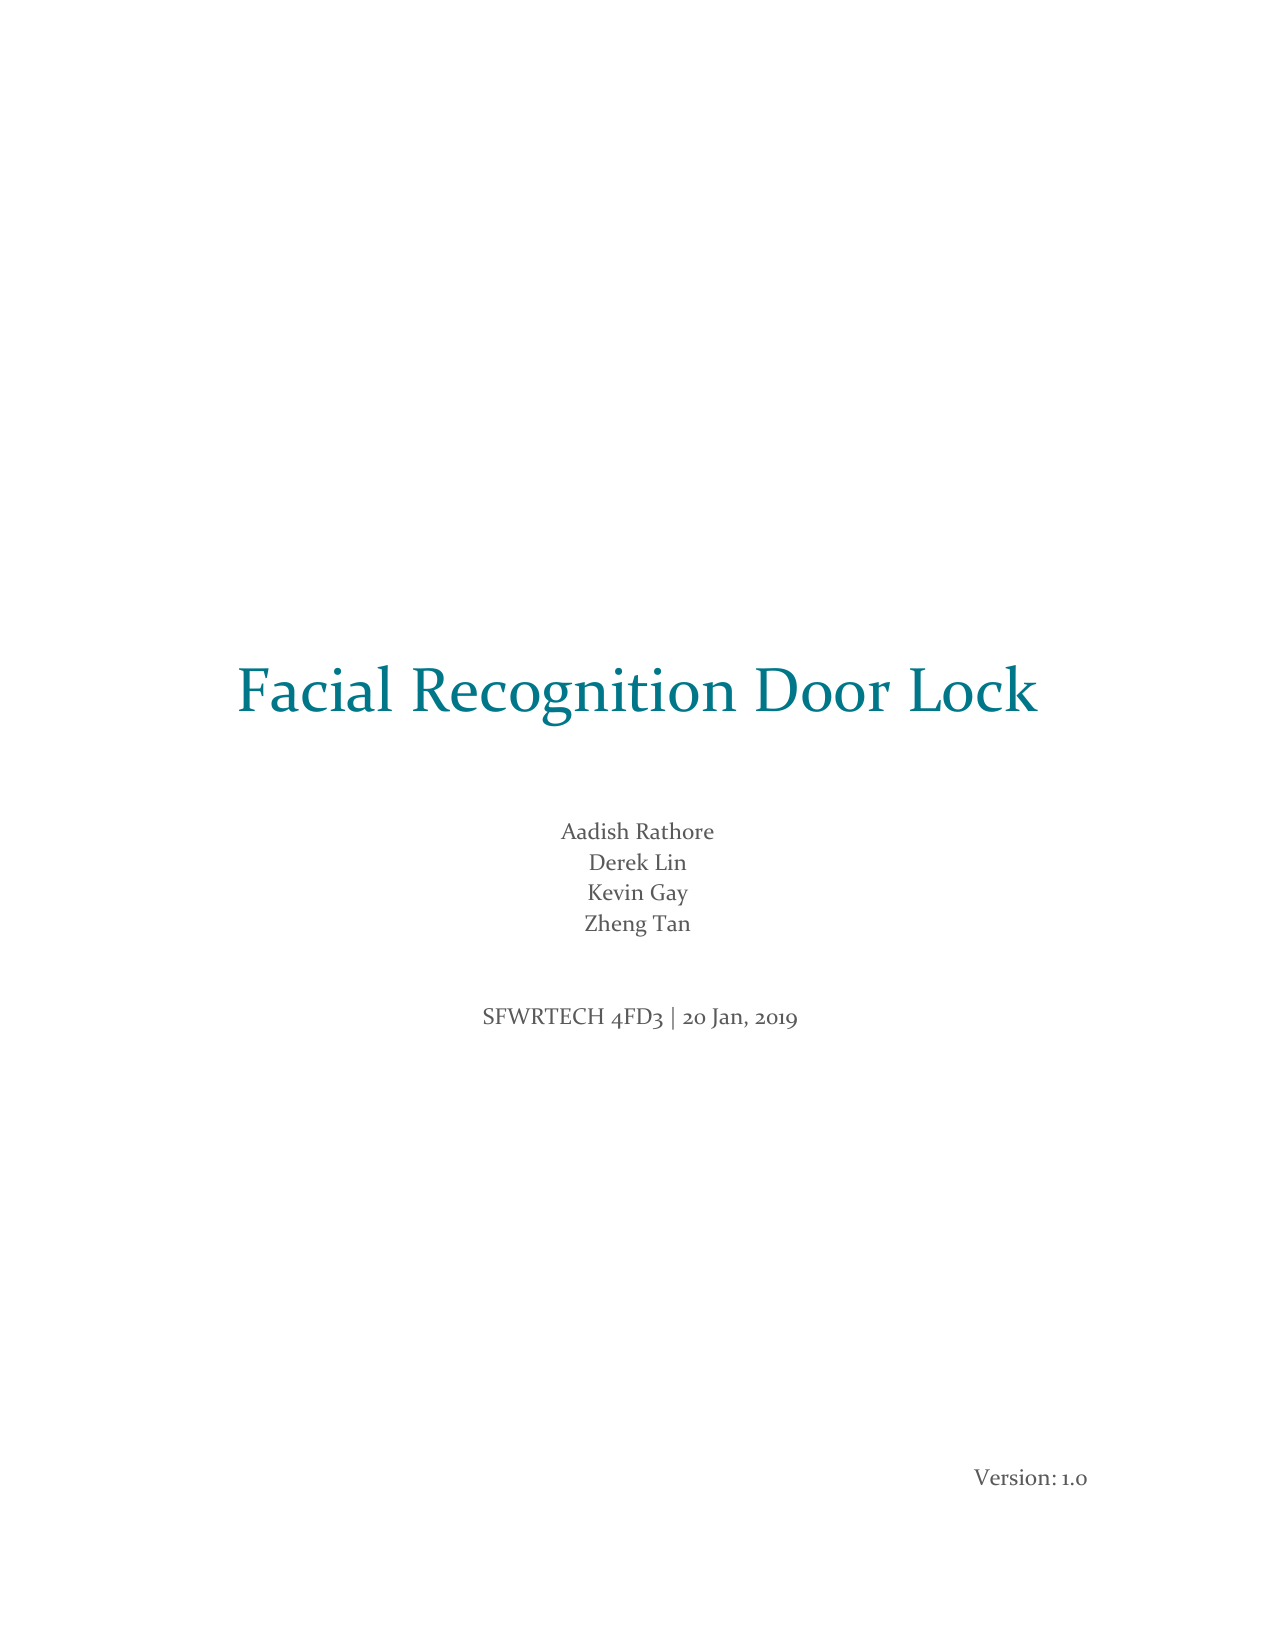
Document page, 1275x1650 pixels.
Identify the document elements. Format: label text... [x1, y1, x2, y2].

text Kevin Gay [187, 878, 1087, 907]
text Version: 1.0 [187, 1463, 1087, 1491]
text Derek Lin [187, 848, 1087, 876]
title Facial Recognition Door Lock [187, 650, 1087, 727]
text Aadish Rathore [187, 817, 1087, 845]
text SFWRTECH 4FD3 | 20 Jan, 2019 [187, 1002, 1087, 1030]
text Zheng Tan [187, 909, 1087, 937]
